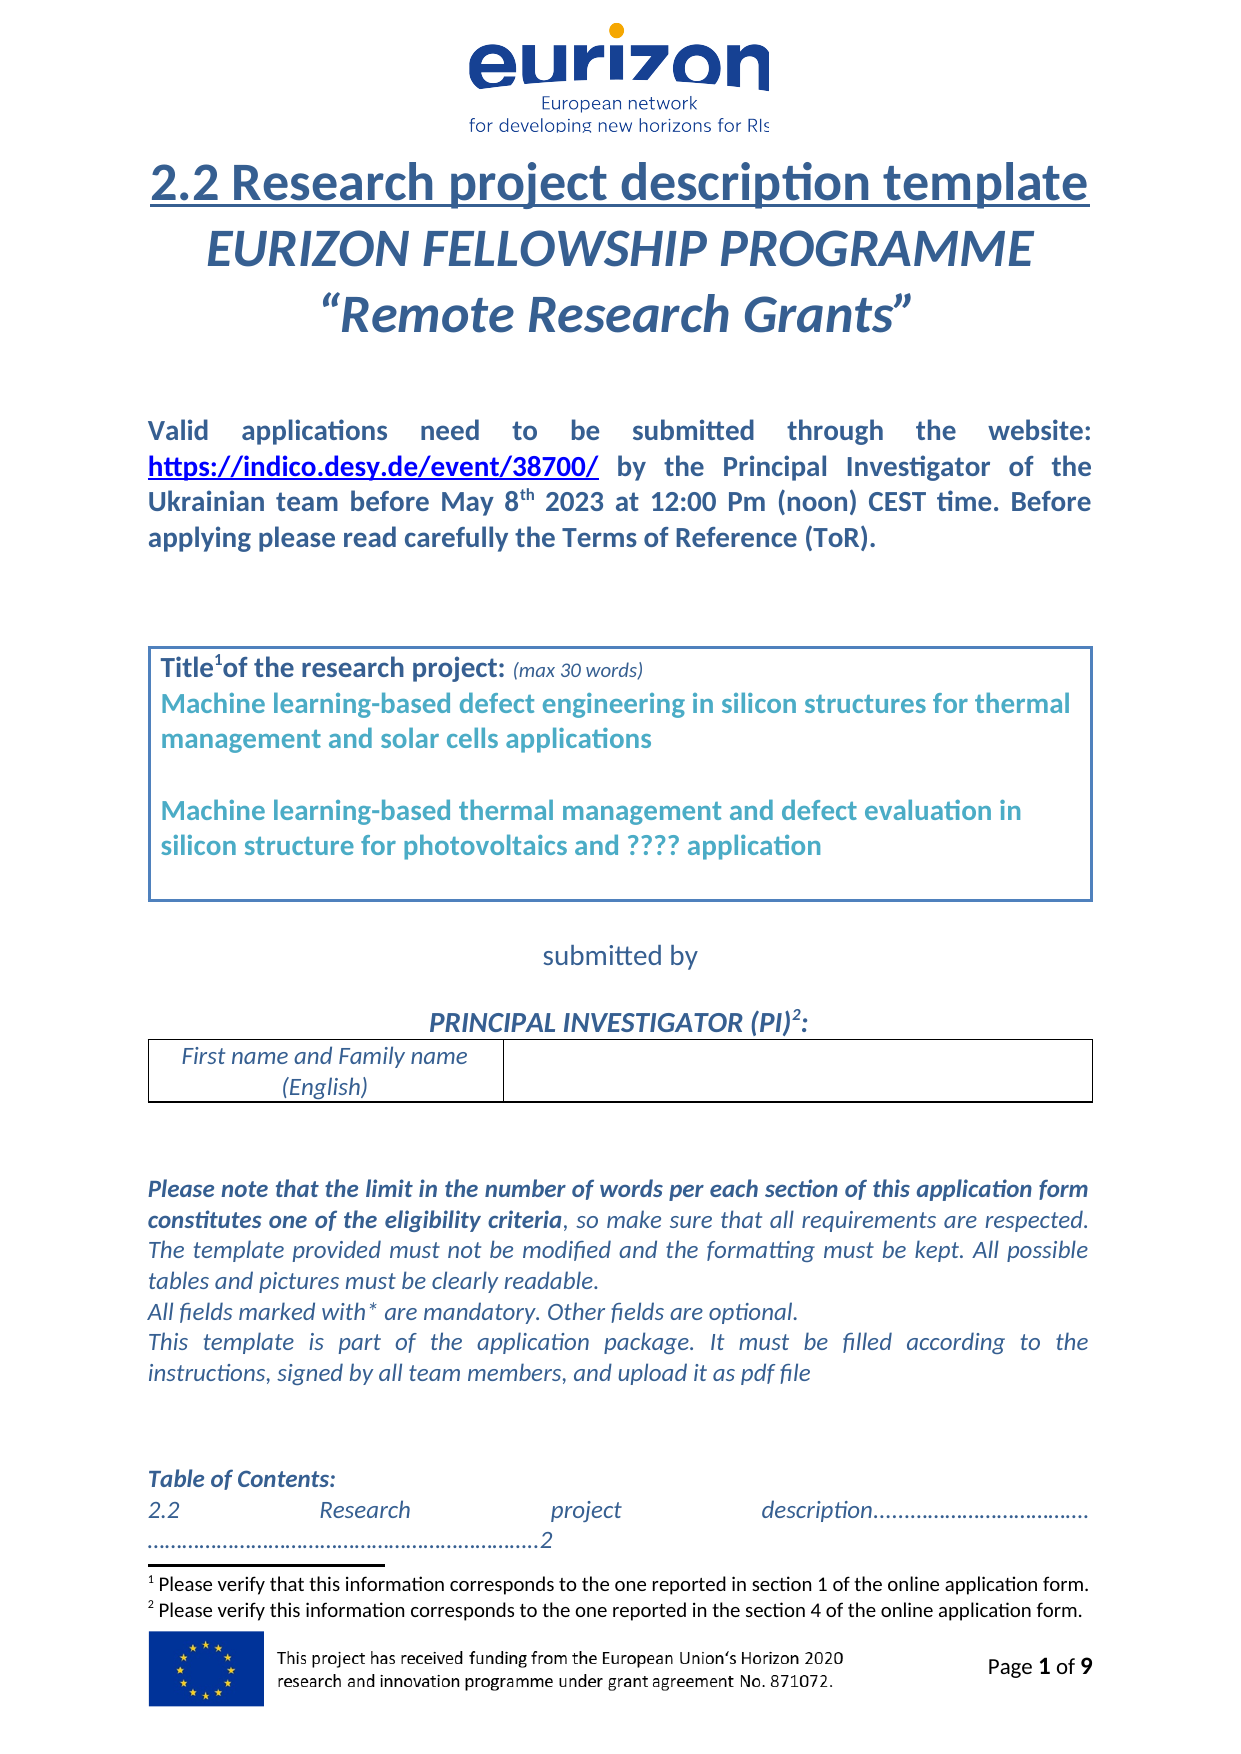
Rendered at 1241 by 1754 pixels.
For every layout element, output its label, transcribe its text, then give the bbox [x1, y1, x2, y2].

text All fields marked with* are mandatory. Other fields are optional. [148, 1296, 1093, 1326]
text Table of Contents: [148, 1463, 1093, 1494]
text PRINCIPAL INVESTIGATOR (PI): [148, 1004, 1093, 1039]
picture [147, 1631, 854, 1707]
text This template is part of the application package. It must be filled according to the instructions, signed by all team members, and upload it as pdf file [148, 1326, 1093, 1387]
text Please note that the limit in the number of words per each section of this application form constitutes one of the eligibility criteria, so make sure that all requirements are respected. The template provided must not be modified and the formatting must be kept. All possible tables and pictures must be clearly readable. [148, 1174, 1093, 1296]
table_header [504, 1040, 1092, 1101]
table_header Titleof the research project: (max 30 words) Machine learning-based defect engineering in silicon structures for thermal management and solar cells applications Machine learning-based thermal management and defect evaluation in silicon structure for photovoltaics and ???? application [151, 649, 1090, 899]
text 2.2 Research project description......………………………….…………………………………………………………..2 [148, 1494, 1093, 1555]
text 2.2 Research project description template [148, 148, 1093, 214]
text submitted by [148, 937, 1093, 973]
text EURIZON FELLOWSHIP PROGRAMME [148, 214, 1093, 280]
text Valid applications need to be submitted through the website: https://indico.desy.de/event/38700/ by the Principal Investigator of the Ukrainian team before May 8th 2023 at 12:00 Pm (noon) CEST time. Before applying please read carefully the Terms of Reference (ToR). [148, 412, 1093, 555]
table_header First name and Family name (English) [149, 1040, 503, 1101]
picture [468, 22, 769, 133]
text “Remote Research Grants” [148, 280, 1093, 346]
